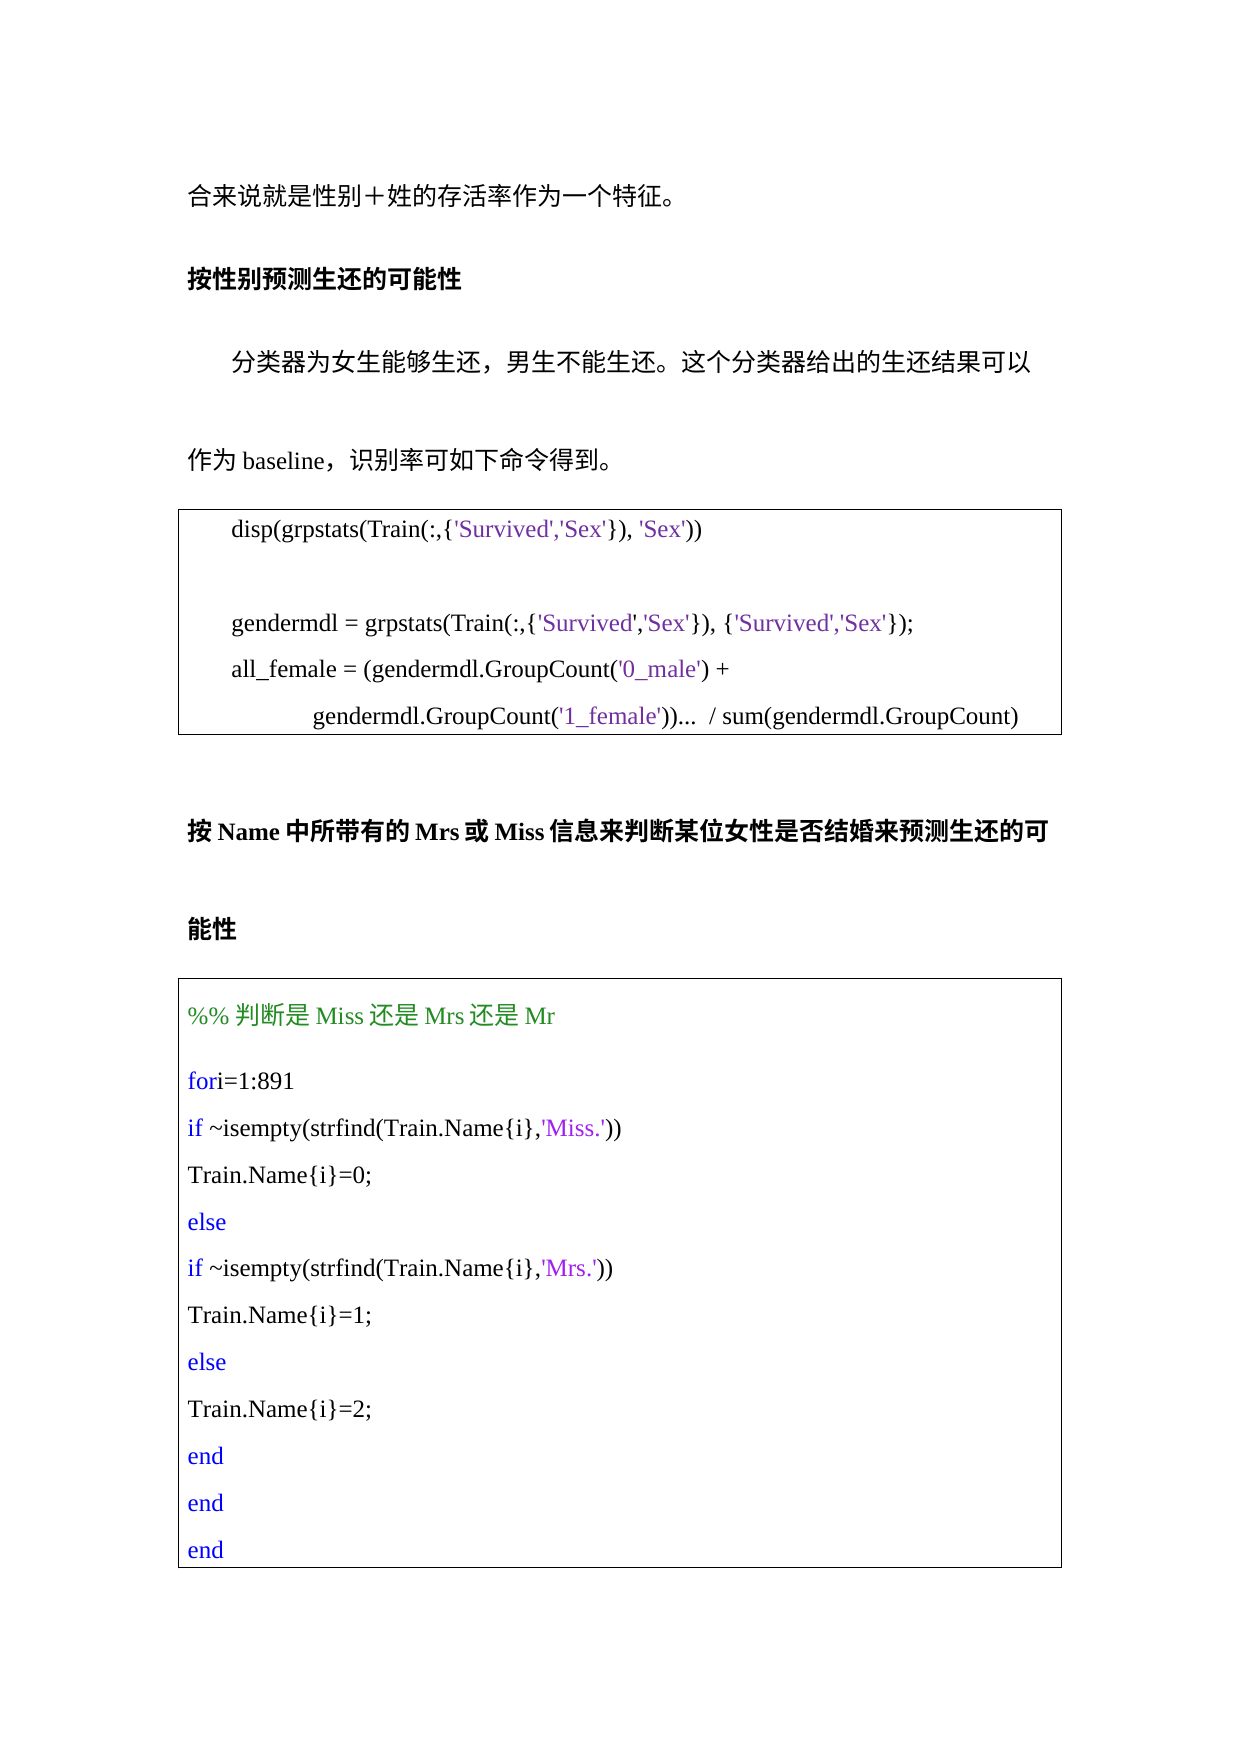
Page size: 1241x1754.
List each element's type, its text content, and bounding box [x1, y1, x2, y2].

text else [179, 1202, 1061, 1237]
text %% 判断是Miss还是Mrs还是Mr [179, 979, 1061, 1046]
text 分类器为女生能够生还，男生不能生还。这个分类器给出的生还结果可以作为baseline，识别率可如下命令得到。 [187, 328, 1053, 491]
text end [179, 1530, 1061, 1567]
text gendermdl.GroupCount('1_female'))... / sum(gendermdl.GroupCount) [179, 696, 1061, 734]
text if ~isempty(strfind(Train.Name{i},'Miss.')) [179, 1108, 1061, 1143]
text if ~isempty(strfind(Train.Name{i},'Mrs.')) [179, 1248, 1061, 1284]
text Train.Name{i}=2; [179, 1389, 1061, 1425]
text disp(grpstats(Train(:,{'Survived','Sex'}), 'Sex')) [179, 510, 1061, 544]
text end [179, 1436, 1061, 1472]
text 按性别预测生还的可能性 [187, 245, 1053, 310]
text all_female = (gendermdl.GroupCount('0_male') + [179, 649, 1061, 685]
text Train.Name{i}=0; [179, 1155, 1061, 1190]
text gendermdl = grpstats(Train(:,{'Survived','Sex'}), {'Survived','Sex'}); [179, 603, 1061, 638]
text Train.Name{i}=1; [179, 1295, 1061, 1331]
text else [179, 1342, 1061, 1378]
text 按Name中所带有的Mrs或Miss信息来判断某位女性是否结婚来预测生还的可能性 [187, 797, 1053, 960]
text end [179, 1483, 1061, 1518]
text fori=1:891 [179, 1061, 1061, 1097]
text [187, 162, 1053, 227]
